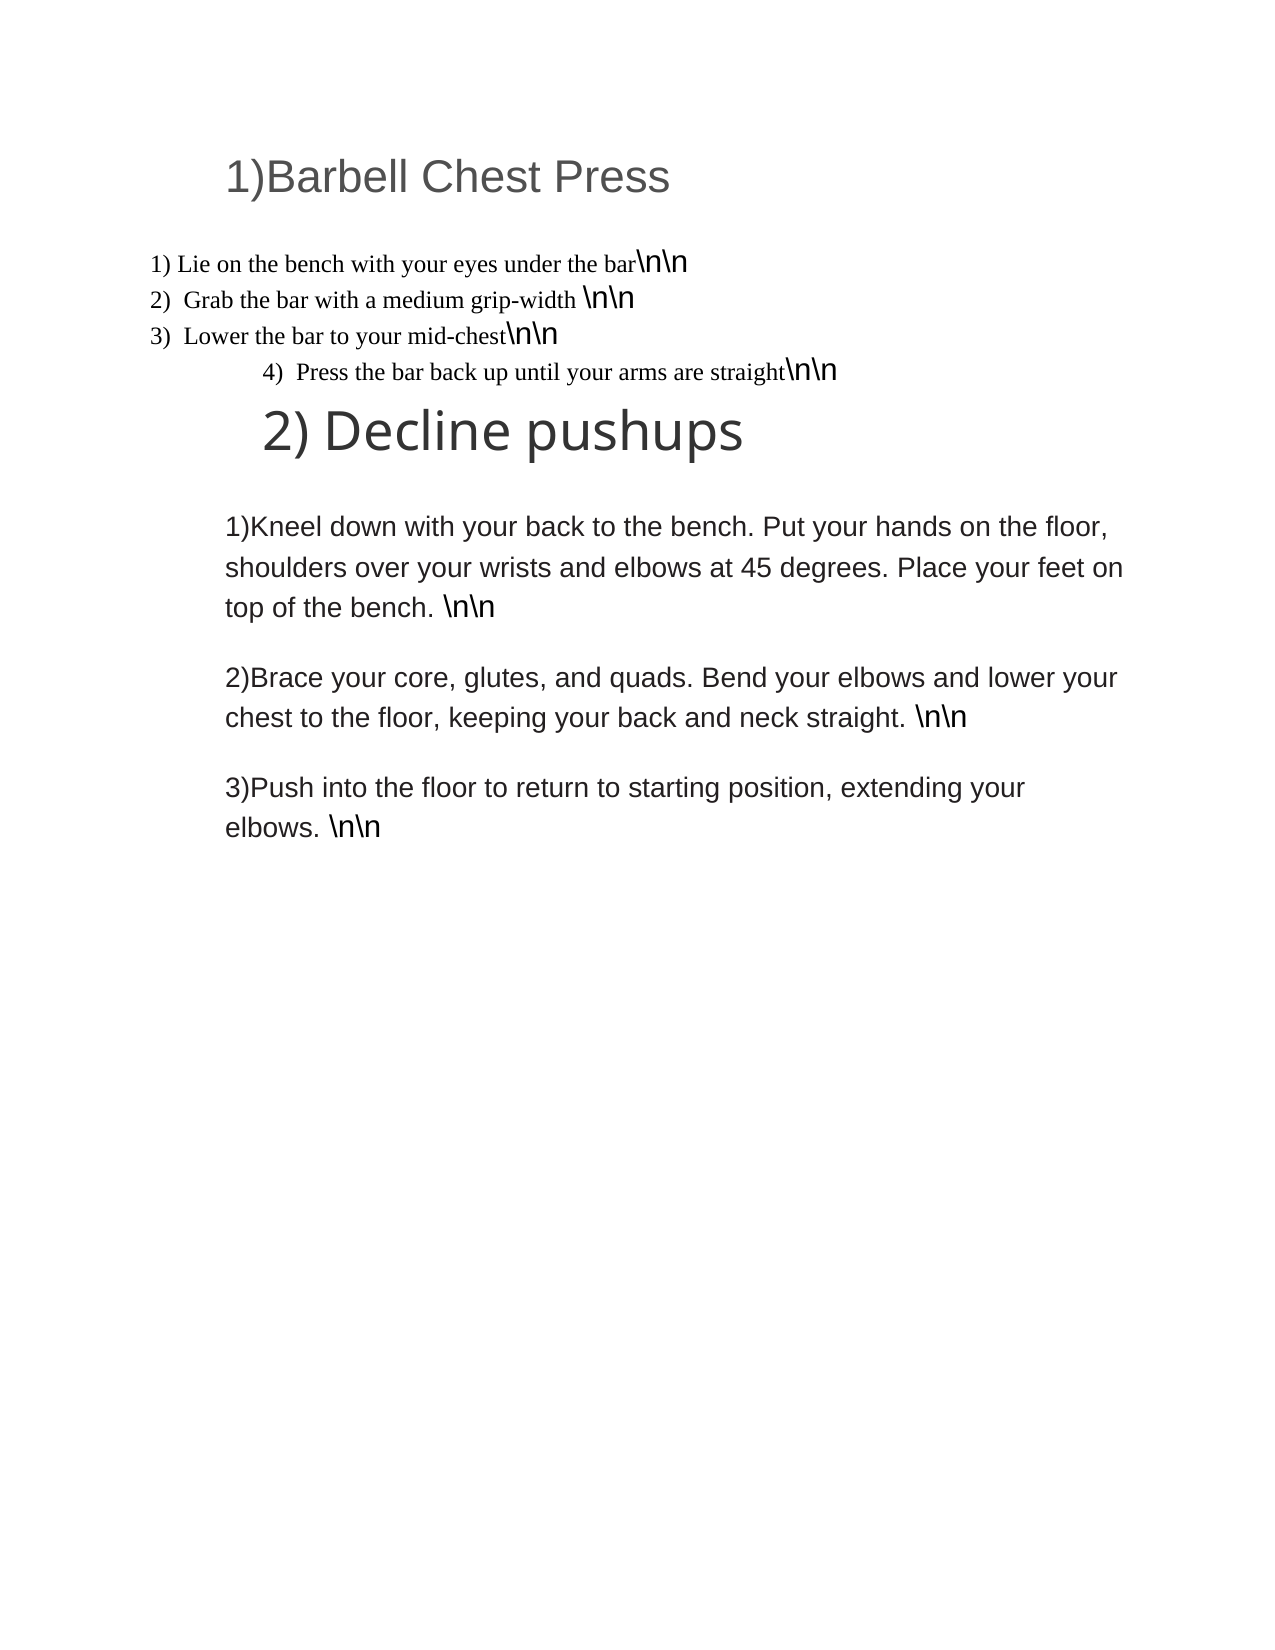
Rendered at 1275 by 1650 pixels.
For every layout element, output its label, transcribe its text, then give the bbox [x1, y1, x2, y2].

text 3)Push into the floor to return to starting position, extending your elbows. \n\n [225, 763, 1125, 844]
text 1) Lie on the bench with your eyes under the bar\n\n [150, 243, 1125, 279]
text 2)Brace your core, glutes, and quads. Bend your elbows and lower your chest to the floor, keeping your back and neck straight. \n\n [225, 653, 1125, 734]
list 4) Press the bar back up until your arms are straight\n\n 2) Decline pushups [262, 351, 1125, 467]
text 3) Lower the bar to your mid-chest\n\n [150, 315, 1125, 351]
text 2) Grab the bar with a medium grip-width \n\n [150, 279, 1125, 315]
text 1)Kneel down with your back to the bench. Put your hands on the floor, shoulders over your wrists and elbows at 45 degrees. Place your feet on top of the bench. \n\n [225, 502, 1125, 623]
list 1)Barbell Chest Press [225, 150, 1125, 203]
